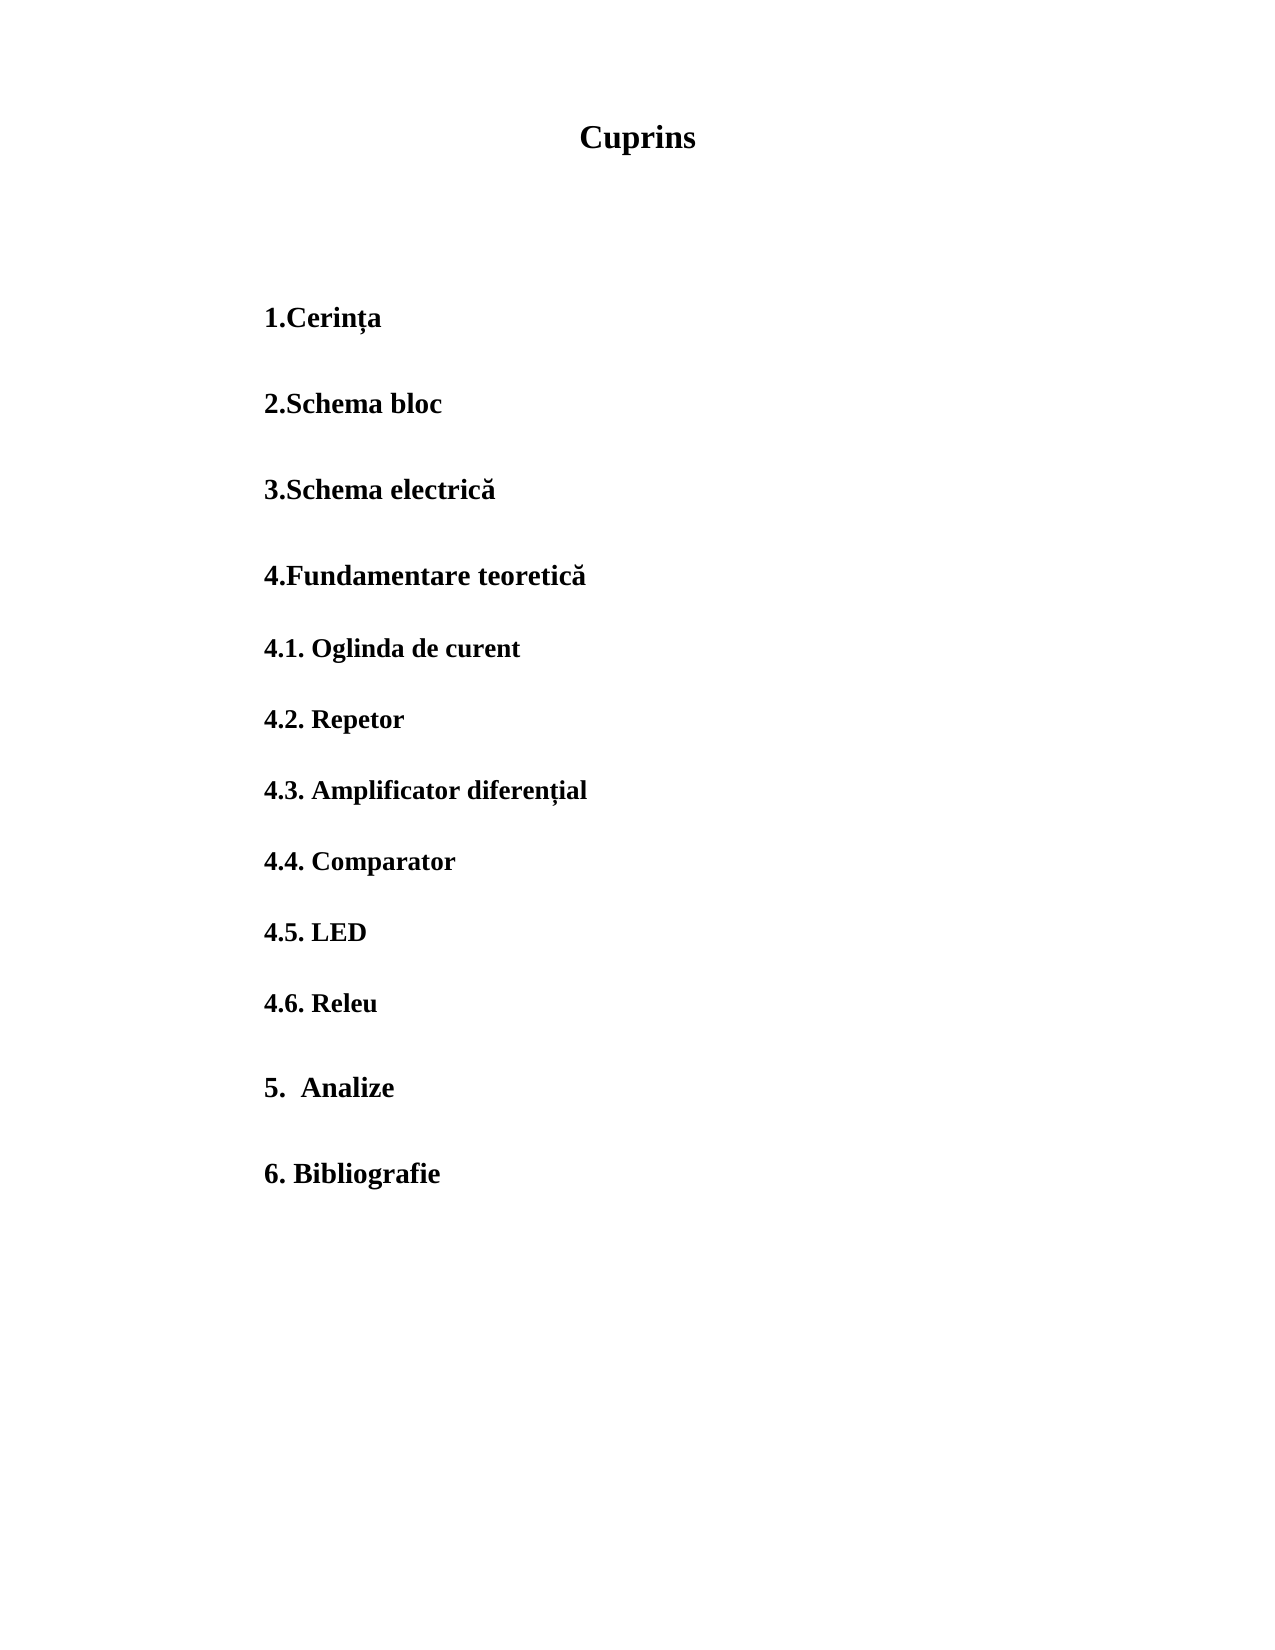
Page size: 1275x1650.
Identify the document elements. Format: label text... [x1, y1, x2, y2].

text 4.Fundamentare teoretică [264, 558, 1011, 592]
text 4.4. Comparator [264, 845, 1011, 876]
text 3.Schema electrică [264, 472, 1011, 506]
text 4.1. Oglinda de curent [264, 632, 1011, 663]
text Cuprins [264, 117, 1011, 155]
text 5. Analize [264, 1071, 1011, 1104]
text 4.3. Amplificator diferențial [264, 774, 1011, 805]
text 4.6. Releu [264, 987, 1011, 1018]
text 4.2. Repetor [264, 703, 1011, 734]
text 6. Bibliografie [264, 1157, 1011, 1190]
text 4.5. LED [264, 916, 1011, 947]
text 1.Cerința [264, 300, 1011, 333]
text 2.Schema bloc [264, 386, 1011, 419]
